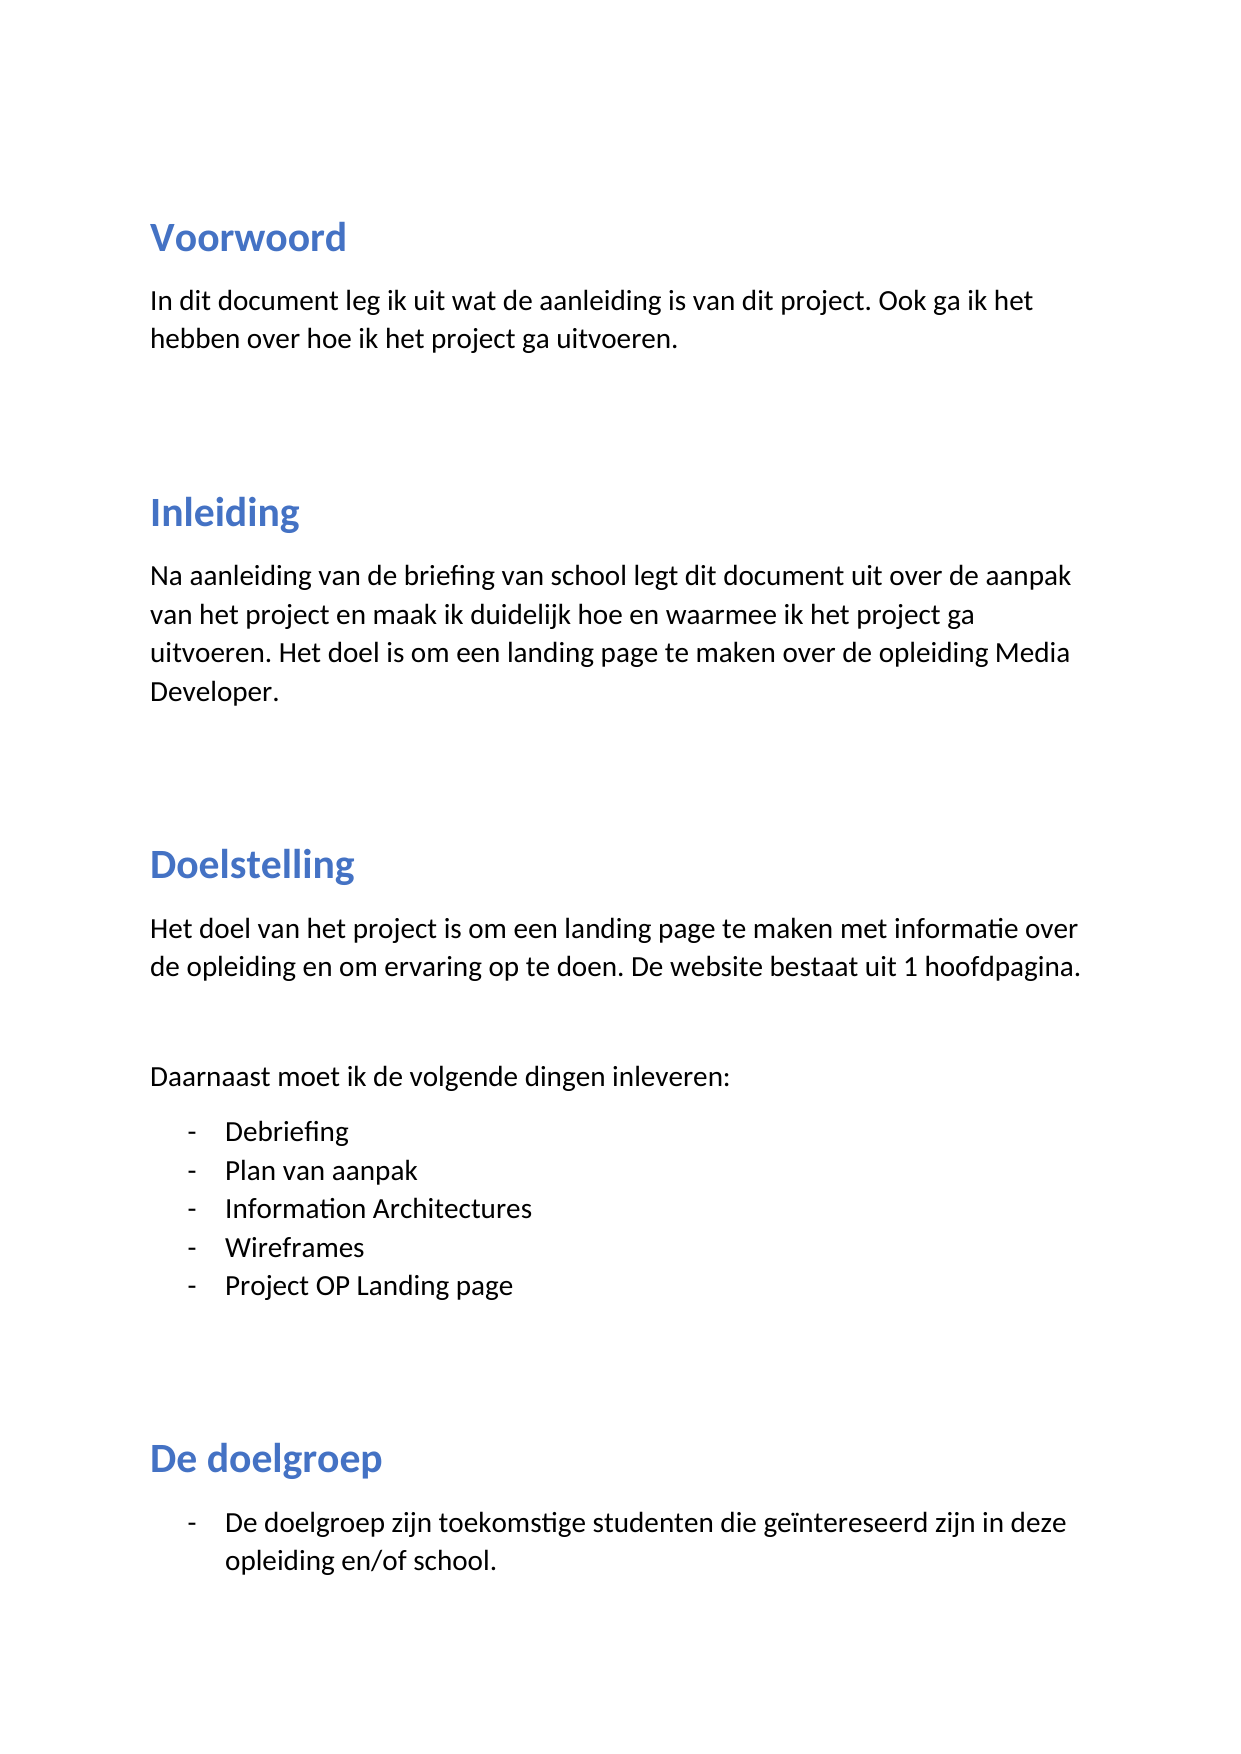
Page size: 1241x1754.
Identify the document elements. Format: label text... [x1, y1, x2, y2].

text Daarnaast moet ik de volgende dingen inleveren: [150, 1058, 1090, 1094]
list De doelgroep zijn toekomstige studenten die geïntereseerd zijn in deze opleiding en/of school. [187, 1504, 1090, 1578]
text Doelstelling [150, 838, 1090, 889]
list Information Architectures [187, 1190, 1090, 1226]
list Project OP Landing page [187, 1267, 1090, 1303]
text Het doel van het project is om een landing page te maken met informatie over de opleiding en om ervaring op te doen. De website bestaat uit 1 hoofdpagina. [150, 910, 1090, 984]
text In dit document leg ik uit wat de aanleiding is van dit project. Ook ga ik het hebben over hoe ik het project ga uitvoeren. [150, 282, 1090, 356]
list Wireframes [187, 1229, 1090, 1264]
list Plan van aanpak [187, 1152, 1090, 1187]
text Na aanleiding van de briefing van school legt dit document uit over de aanpak van het project en maak ik duidelijk hoe en waarmee ik het project ga uitvoeren. Het doel is om een landing page te maken over de opleiding Media Developer. [150, 557, 1090, 708]
list Debriefing [187, 1113, 1090, 1149]
text De doelgroep [150, 1432, 1090, 1483]
text Voorwoord [150, 211, 1090, 261]
text Inleiding [150, 486, 1090, 537]
